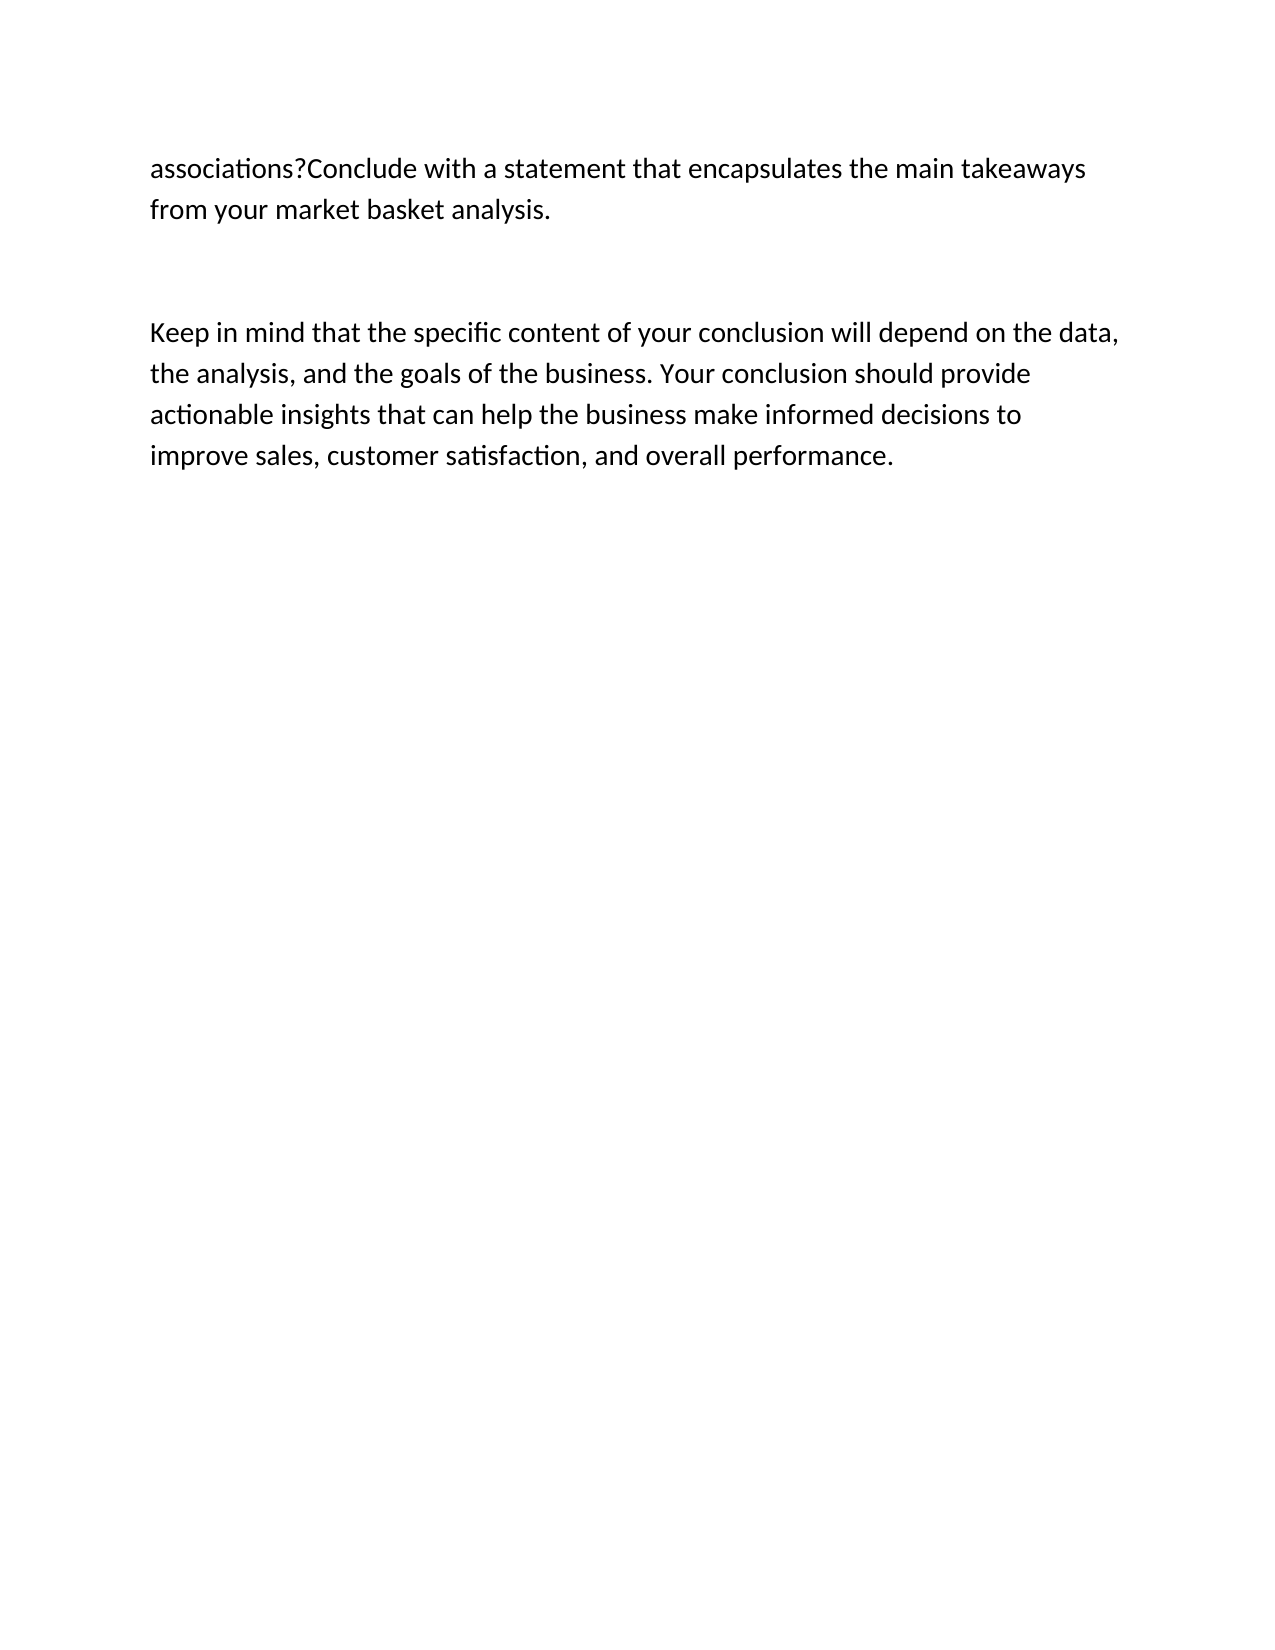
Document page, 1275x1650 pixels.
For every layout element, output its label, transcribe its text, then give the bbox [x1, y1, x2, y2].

text Keep in mind that the specific content of your conclusion will depend on the data, the analysis, and the goals of the business. Your conclusion should provide actionable insights that can help the business make informed decisions to improve sales, customer satisfaction, and overall performance. [150, 314, 1125, 473]
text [150, 150, 1125, 227]
